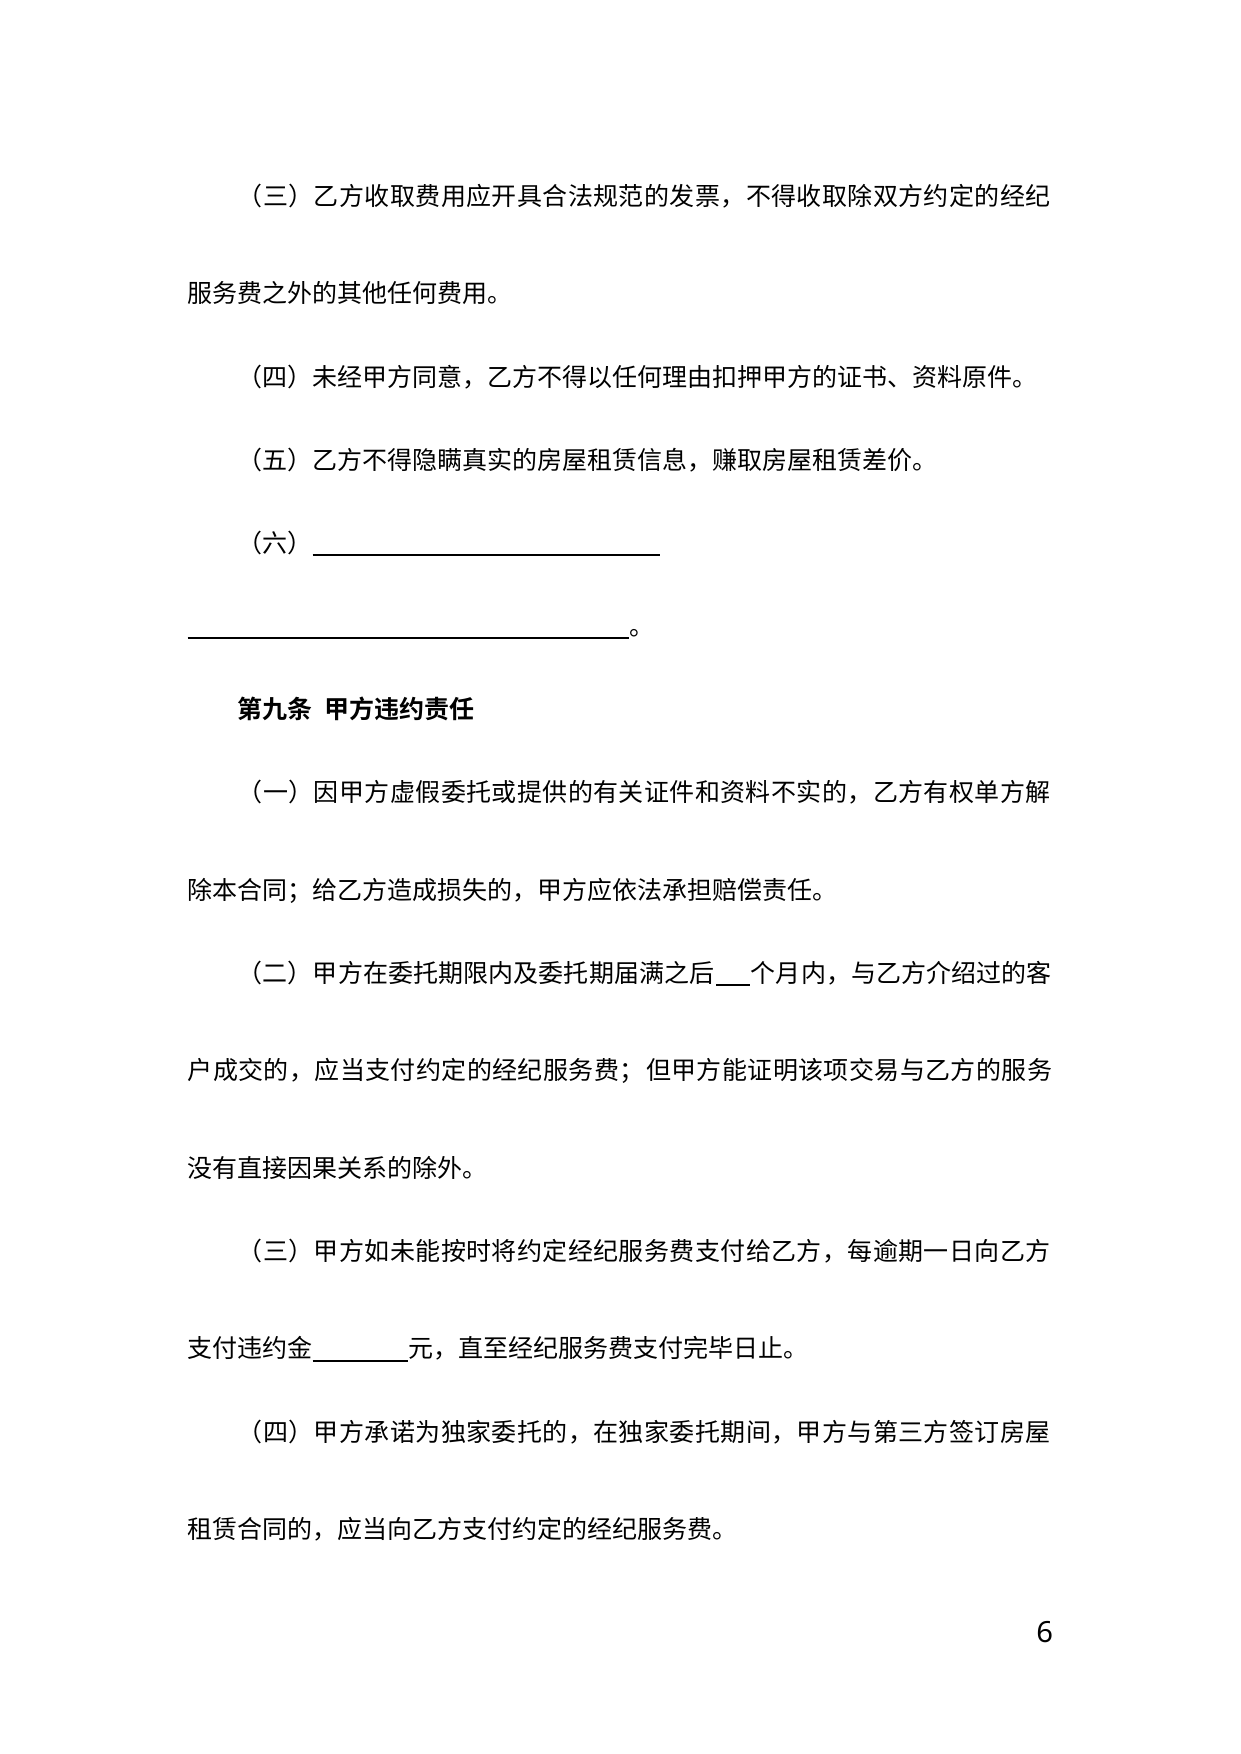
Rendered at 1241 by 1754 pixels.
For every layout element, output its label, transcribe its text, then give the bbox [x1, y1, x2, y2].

text （四）未经甲方同意，乙方不得以任何理由扣押甲方的证书、资料原件。 [187, 343, 1053, 408]
text （二）甲方在委托期限内及委托期届满之后 个月内，与乙方介绍过的客户成交的，应当支付约定的经纪服务费；但甲方能证明该项交易与乙方的服务没有直接因果关系的除外。 [187, 939, 1053, 1199]
text （五）乙方不得隐瞒真实的房屋租赁信息，赚取房屋租赁差价。 [187, 426, 1053, 491]
text 。 [187, 592, 1053, 657]
text （一）因甲方虚假委托或提供的有关证件和资料不实的，乙方有权单方解除本合同；给乙方造成损失的，甲方应依法承担赔偿责任。 [187, 758, 1053, 921]
text （四）甲方承诺为独家委托的，在独家委托期间，甲方与第三方签订房屋租赁合同的，应当向乙方支付约定的经纪服务费。 [187, 1398, 1053, 1560]
text （三）乙方收取费用应开具合法规范的发票，不得收取除双方约定的经纪服务费之外的其他任何费用。 [187, 162, 1053, 324]
text （三）甲方如未能按时将约定经纪服务费支付给乙方，每逾期一日向乙方支付违约金 元，直至经纪服务费支付完毕日止。 [187, 1217, 1053, 1379]
text （六） [187, 509, 1053, 574]
text 第九条 甲方违约责任 [187, 675, 1053, 740]
